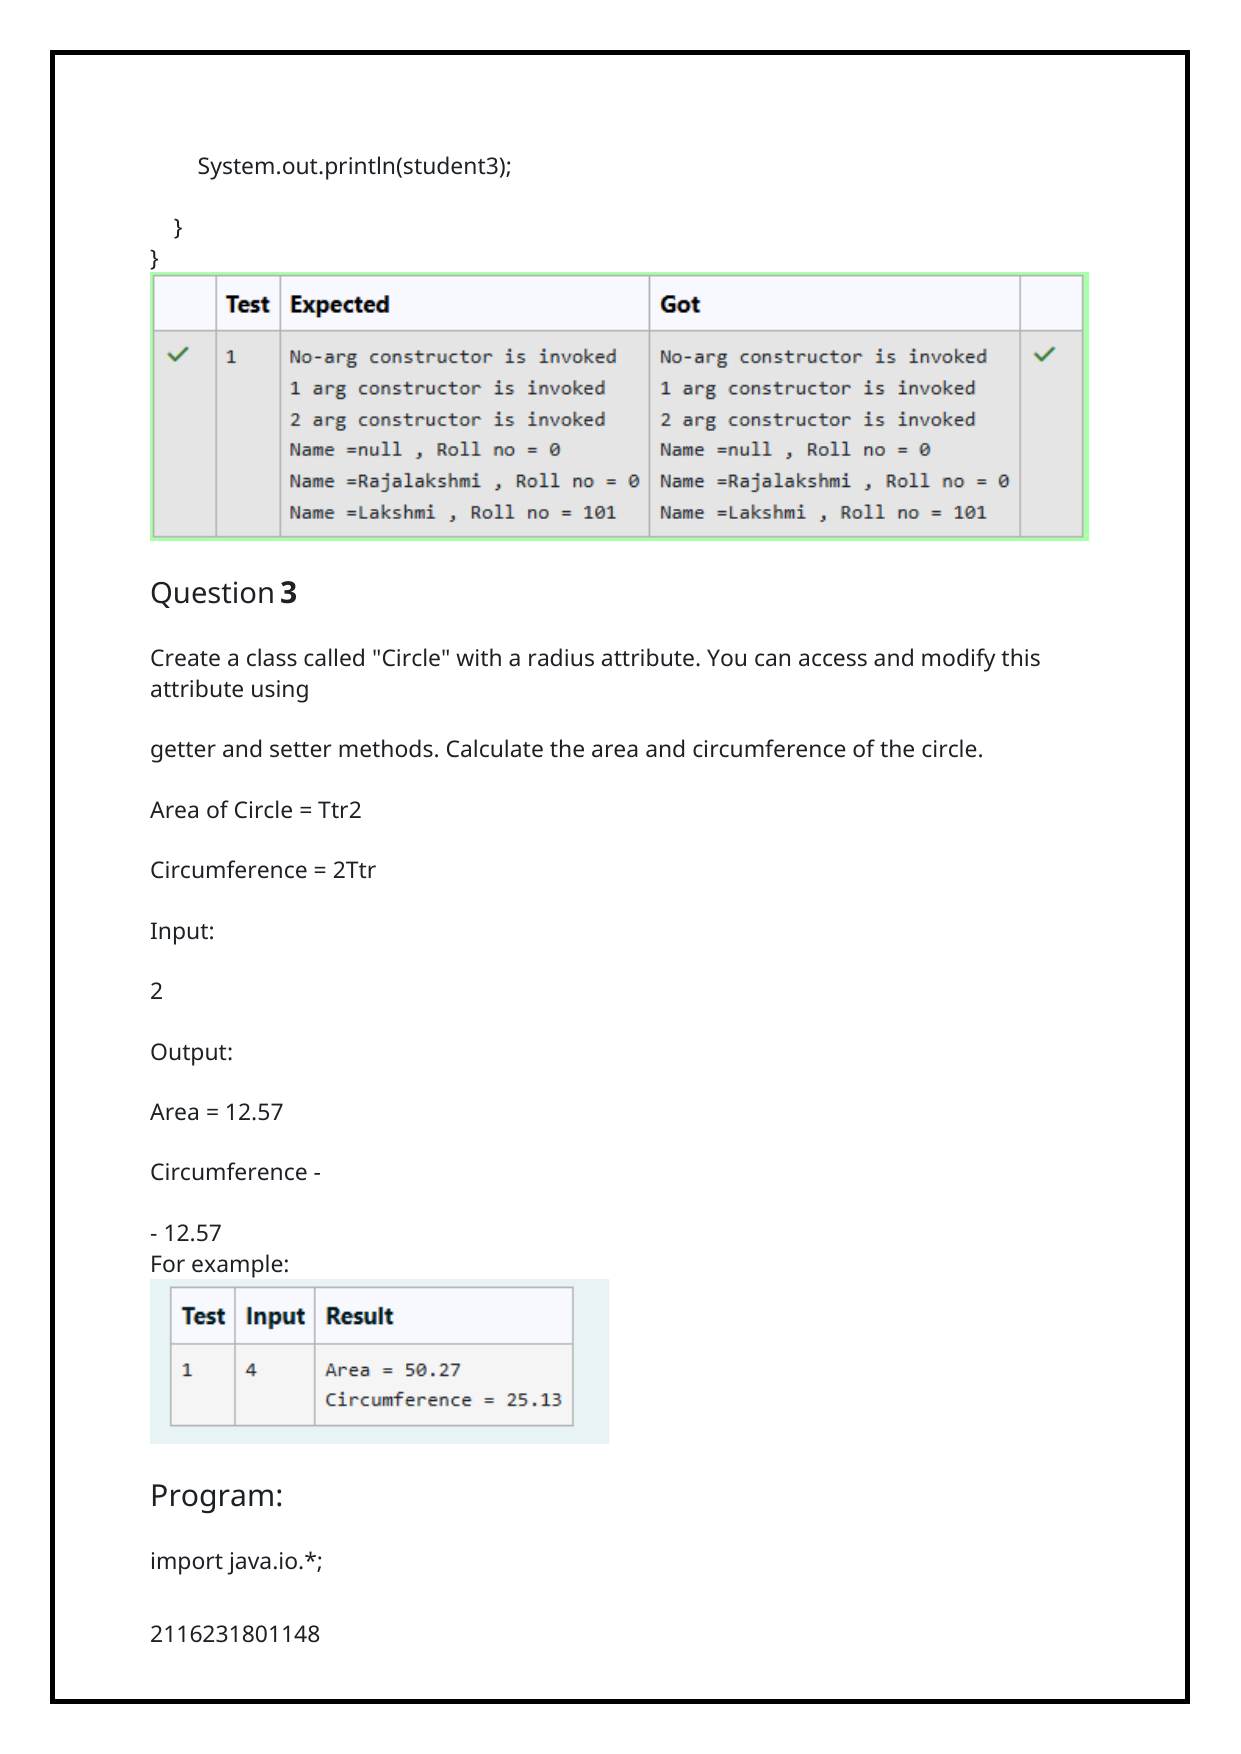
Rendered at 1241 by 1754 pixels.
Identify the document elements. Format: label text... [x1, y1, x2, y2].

subtitle System.out.println(student3); [150, 150, 1090, 181]
subtitle Circumference = 2Ttr [150, 854, 1090, 885]
subtitle - 12.57 [150, 1217, 1090, 1248]
subtitle } [150, 210, 1090, 242]
subtitle getter and setter methods. Calculate the area and circumference of the circle. [150, 733, 1090, 764]
subtitle Input: [150, 914, 1090, 946]
subtitle import java.io.*; [150, 1545, 1090, 1576]
subtitle } [150, 242, 1090, 272]
subtitle Program: [150, 1474, 1090, 1516]
subtitle Output: [150, 1035, 1090, 1067]
subtitle 2 [150, 975, 1090, 1006]
subtitle Area of Circle = Ttr2 [150, 794, 1090, 825]
picture [150, 272, 1090, 541]
subtitle Create a class called "Circle" with a radius attribute. You can access and modify this attribute using [150, 642, 1090, 704]
subtitle Question 3 [150, 571, 1090, 612]
picture [150, 1279, 610, 1444]
subtitle Area = 12.57 [150, 1096, 1090, 1127]
subtitle Circumference - [150, 1156, 1090, 1187]
subtitle For example: [150, 1248, 1090, 1279]
